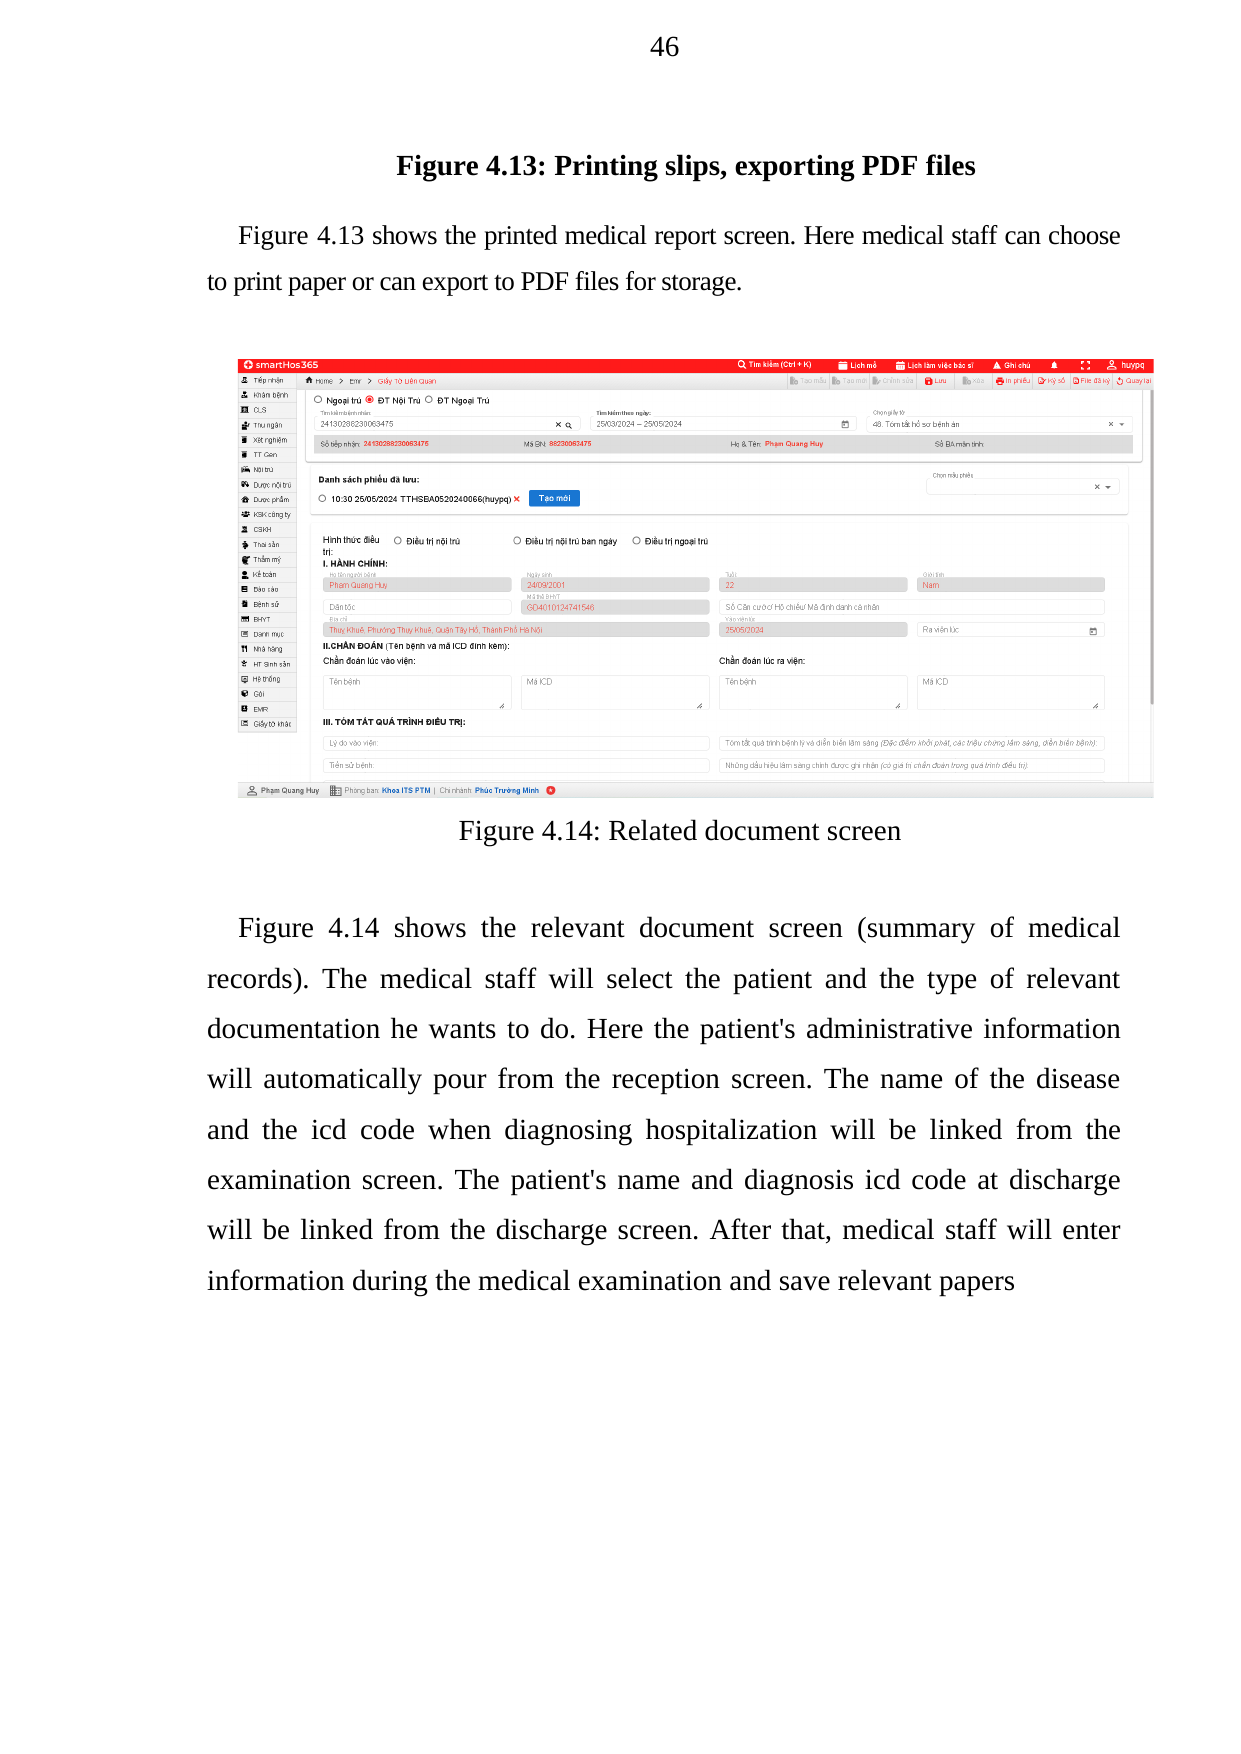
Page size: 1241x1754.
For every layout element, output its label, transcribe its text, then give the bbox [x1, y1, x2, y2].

text Figure 4.13 shows the printed medical report screen. Here medical staff can choose to print paper or can export to PDF files for storage. [207, 219, 1122, 297]
text Figure 4.14 shows the relevant document screen (summary of medical records). The medical staff will select the patient and the type of relevant documentation he wants to do. Here the patient's administrative information will automatically pour from the reception screen. The name of the disease and the icd code when diagnosing hospitalization will be linked from the examination screen. The patient's name and diagnosis icd code at discharge will be linked from the discharge screen. After that, medical staff will enter information during the medical examination and save relevant papers [207, 911, 1122, 1296]
text Figure 4.14: Related document screen [207, 813, 1122, 847]
text Figure 4.13: Printing slips, exporting PDF files [207, 148, 1122, 181]
picture [237, 359, 1154, 798]
